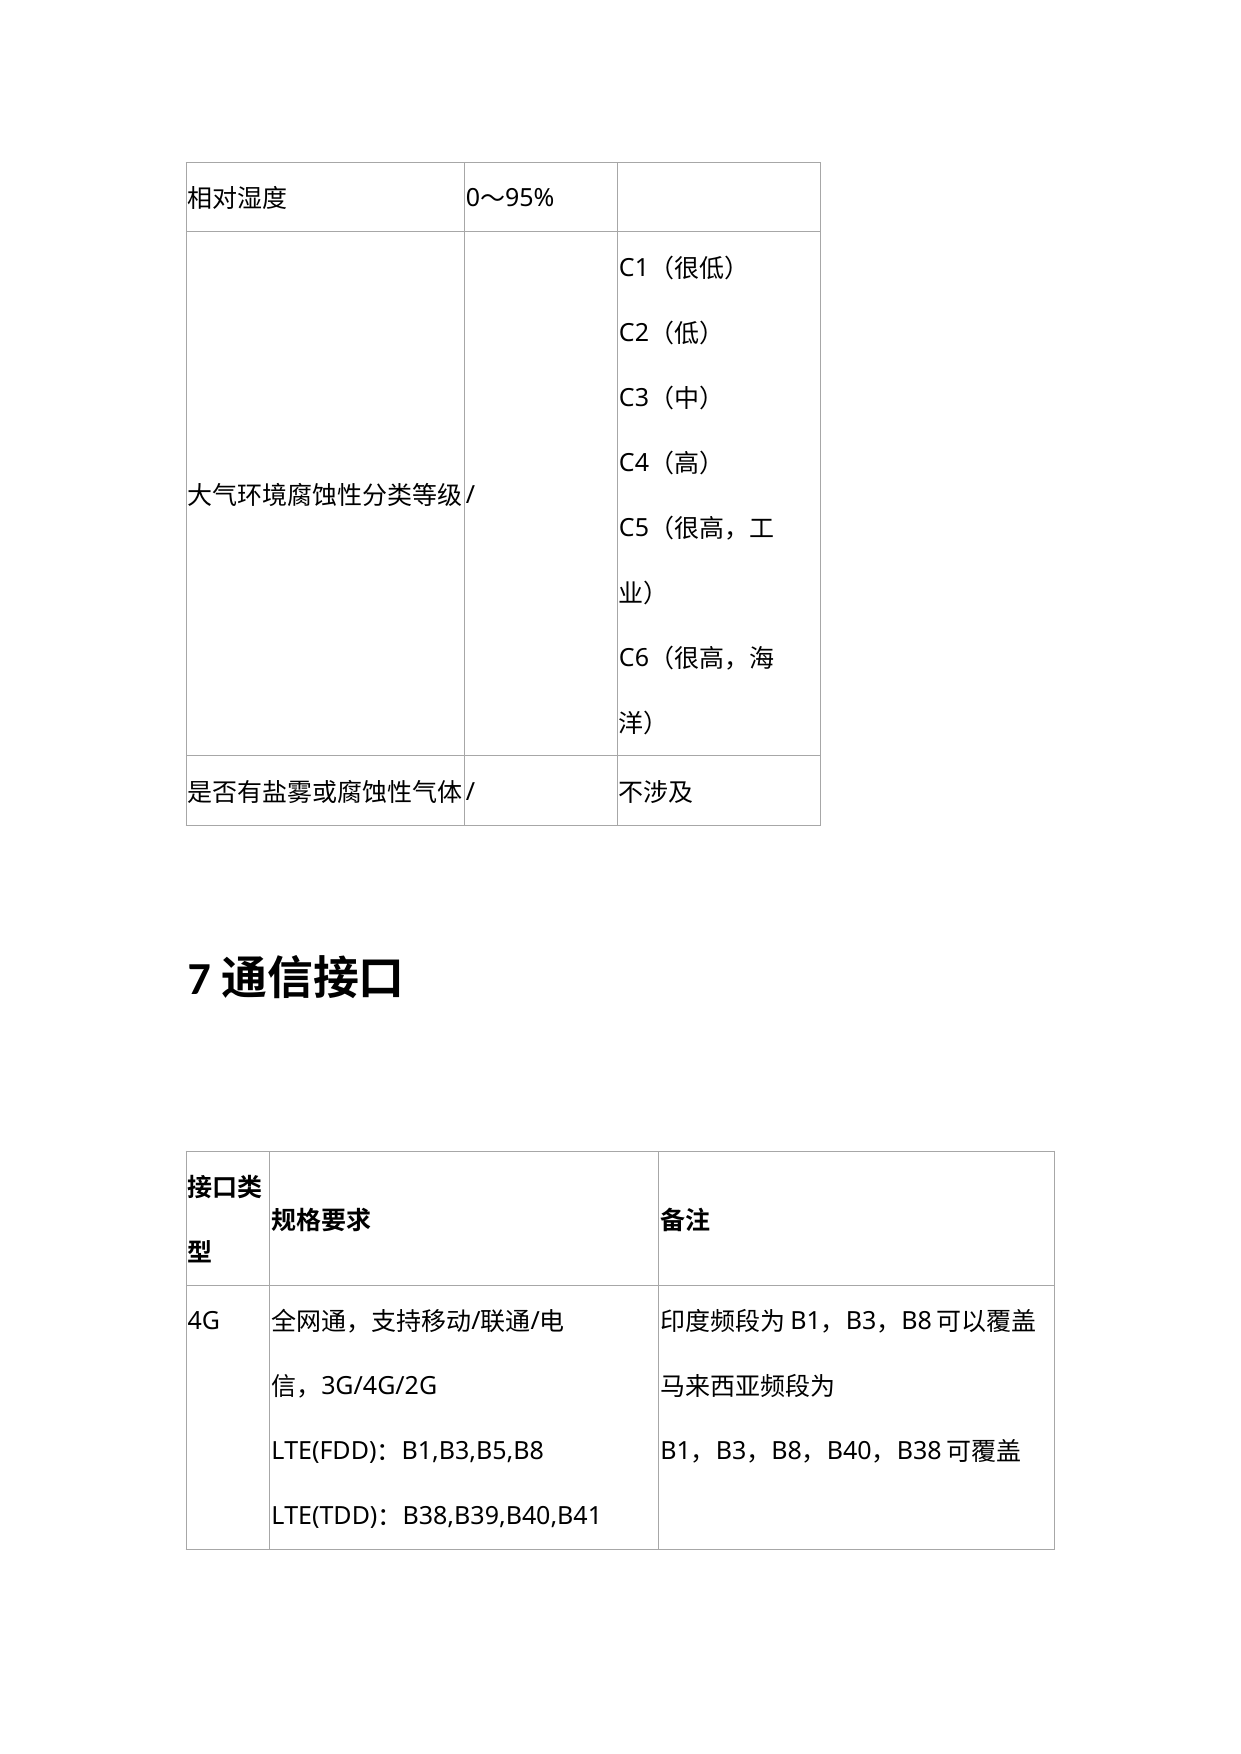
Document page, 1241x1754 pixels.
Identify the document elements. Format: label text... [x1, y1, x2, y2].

subtitle 7 通信接口 [187, 926, 1053, 1023]
table_cell [618, 163, 820, 231]
table_header 备注 [659, 1152, 1054, 1285]
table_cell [270, 1286, 658, 1549]
table_header 接口类型 [187, 1152, 269, 1285]
table_cell 是否有盐雾或腐蚀性气体 [187, 756, 464, 824]
table_cell 0～95% [465, 163, 617, 231]
table_cell 大气环境腐蚀性分类等级 [187, 232, 464, 755]
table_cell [659, 1286, 1054, 1549]
table_cell / [465, 756, 617, 824]
table_cell / [465, 232, 617, 755]
table_cell 不涉及 [618, 756, 820, 824]
table_cell C1（很低） C2（低） C3（中） C4（高） C5（很高，工业） C6（很高，海洋） [618, 232, 820, 755]
table_cell 相对湿度 [187, 163, 464, 231]
table_header 规格要求 [270, 1152, 658, 1285]
table_cell 4G [187, 1286, 269, 1549]
